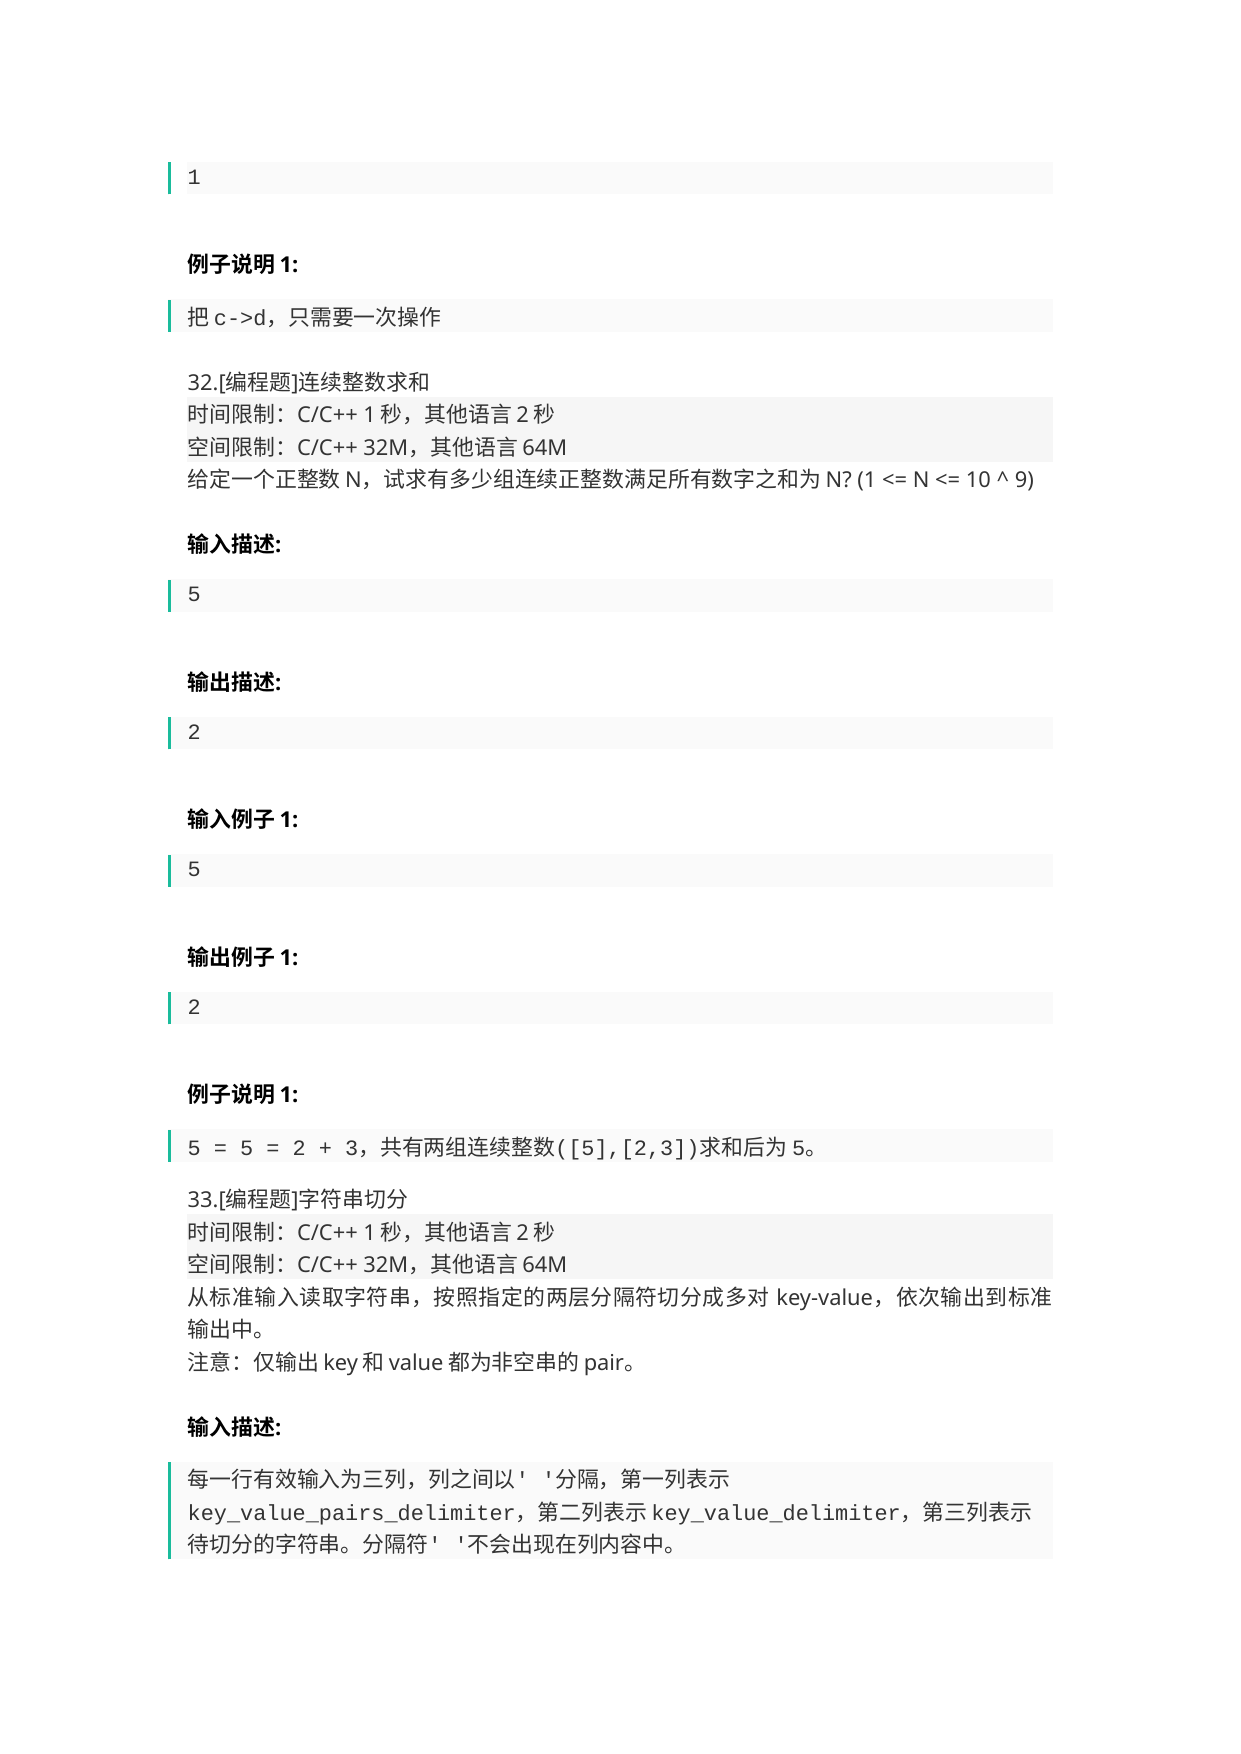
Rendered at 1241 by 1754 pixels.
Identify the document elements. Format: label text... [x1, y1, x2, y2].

subtitle 例子说明1: [187, 1077, 1053, 1109]
text 从标准输入读取字符串，按照指定的两层分隔符切分成多对key-value，依次输出到标准输出中。 [187, 1279, 1053, 1344]
text 32.[编程题]连续整数求和 [187, 364, 1053, 397]
text 5 [168, 579, 1053, 612]
subtitle 输入描述: [187, 1409, 1053, 1442]
text 空间限制：C/C++ 32M，其他语言64M [187, 1247, 1053, 1279]
text 时间限制：C/C++ 1秒，其他语言2秒 [187, 1214, 1053, 1247]
text 33.[编程题]字符串切分 [187, 1182, 1053, 1214]
text 把c->d，只需要一次操作 [168, 299, 1053, 332]
text 2 [171, 992, 1053, 1024]
subtitle 输出描述: [187, 664, 1053, 697]
text 5 [168, 854, 1053, 887]
subtitle 输入描述: [187, 527, 1053, 559]
text 时间限制：C/C++ 1秒，其他语言2秒 [187, 397, 1053, 429]
text 5 = 5 = 2 + 3，共有两组连续整数([5],[2,3])求和后为 5。 [168, 1129, 1053, 1162]
subtitle 输出例子1: [187, 939, 1053, 972]
text 例子说明1: [187, 247, 1053, 279]
subtitle 输入例子1: [187, 802, 1053, 834]
text 每一行有效输入为三列，列之间以' '分隔，第一列表示key_value_pairs_delimiter，第二列表示key_value_delimiter，第三列表示待切分的字符串。分隔符' '不会出现在列内容中。 输入样例： # : a:3#b:8#c:9 [171, 1462, 1053, 1559]
text 注意：仅输出key和value都为非空串的pair。 [187, 1344, 1053, 1377]
text 给定一个正整数N，试求有多少组连续正整数满足所有数字之和为N? (1 <= N <= 10 ^ 9) [187, 462, 1053, 494]
text 空间限制：C/C++ 32M，其他语言64M [187, 429, 1053, 462]
text 2 [171, 717, 1053, 749]
text 1 [187, 162, 1053, 194]
